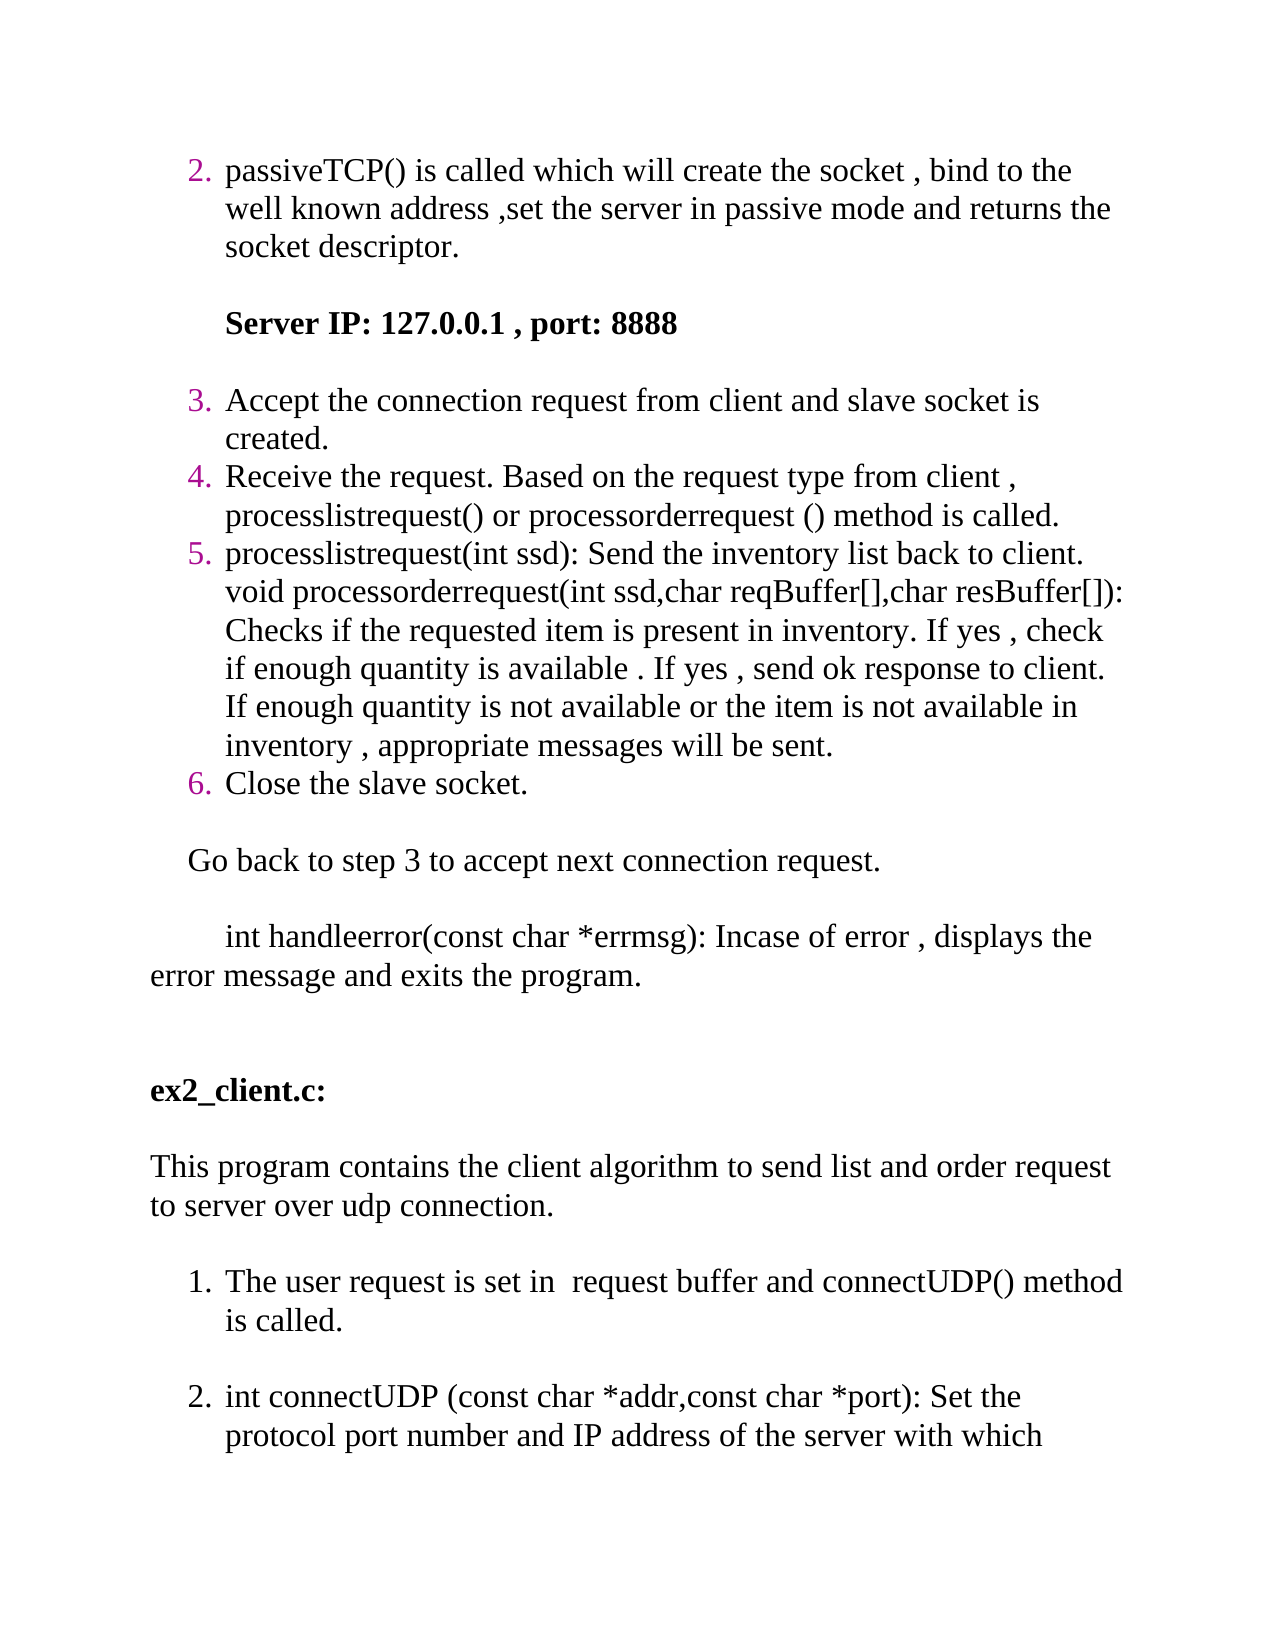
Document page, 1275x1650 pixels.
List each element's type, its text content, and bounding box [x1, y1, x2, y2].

list Receive the request. Based on the request type from client , processlistrequest() or processorderrequest () method is called. [187, 457, 1125, 533]
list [187, 1377, 1125, 1453]
list Server IP: 127.0.0.1 , port: 8888 [225, 303, 1125, 342]
text int handleerror(const char *errmsg): Incase of error , displays the error message and exits the program. [150, 917, 1125, 993]
list passiveTCP() is called which will create the socket , bind to the well known address ,set the server in passive mode and returns the socket descriptor. [187, 150, 1125, 265]
list The user request is set in request buffer and connectUDP() method is called. [187, 1262, 1125, 1338]
text This program contains the client algorithm to send list and order request to server over udp connection. [150, 1147, 1125, 1223]
list Close the slave socket. [187, 763, 1125, 802]
list processlistrequest(int ssd): Send the inventory list back to client. [187, 533, 1125, 572]
list Accept the connection request from client and slave socket is created. [187, 380, 1125, 457]
text Go back to step 3 to accept next connection request. [187, 840, 1125, 878]
text ex2_client.c: [150, 1070, 1125, 1108]
list void processorderrequest(int ssd,char reqBuffer[],char resBuffer[]): Checks if the requested item is present in inventory. If yes , check if enough quantity is available . If yes , send ok response to client. If enough quantity is not available or the item is not available in inventory , appropriate messages will be sent. [225, 572, 1125, 763]
